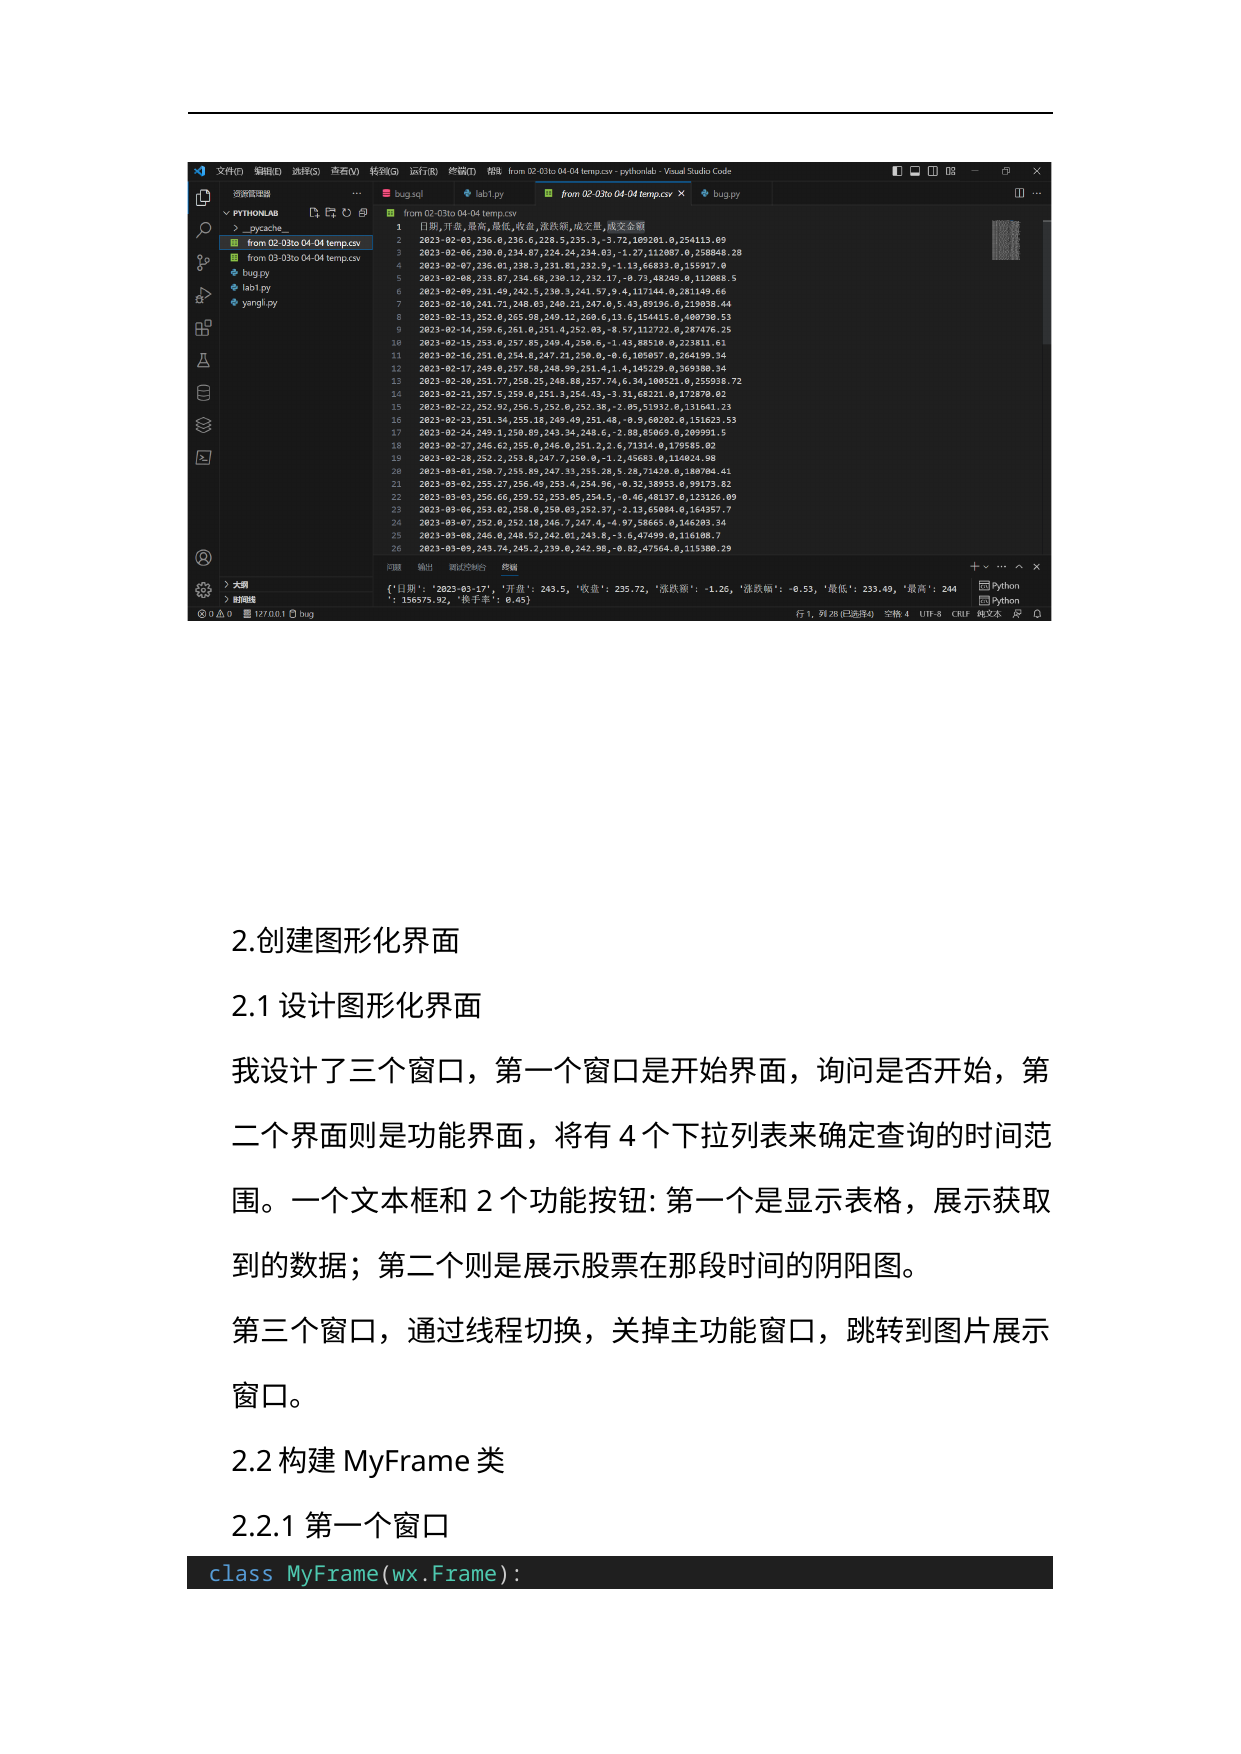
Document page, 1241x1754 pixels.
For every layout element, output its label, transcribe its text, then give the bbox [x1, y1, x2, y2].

picture [187, 162, 1052, 621]
list 2.创建图形化界面 [231, 906, 1053, 971]
list 2.1设计图形化界面 [231, 971, 1053, 1036]
list 2.2.1 第一个窗口 [231, 1491, 1053, 1556]
list 我设计了三个窗口，第一个窗口是开始界面，询问是否开始，第二个界面则是功能界面，将有4个下拉列表来确定查询的时间范围。一个文本框和2个功能按钮: 第一个是显示表格，展示获取到的数据；第二个则是展示股票在那段时间的阴阳图。 [231, 1036, 1053, 1296]
list 2.2构建MyFrame类 [231, 1426, 1053, 1491]
list 第三个窗口，通过线程切换，关掉主功能窗口，跳转到图片展示窗口。 [231, 1296, 1053, 1426]
text class MyFrame(wx.Frame): [187, 1556, 1053, 1589]
